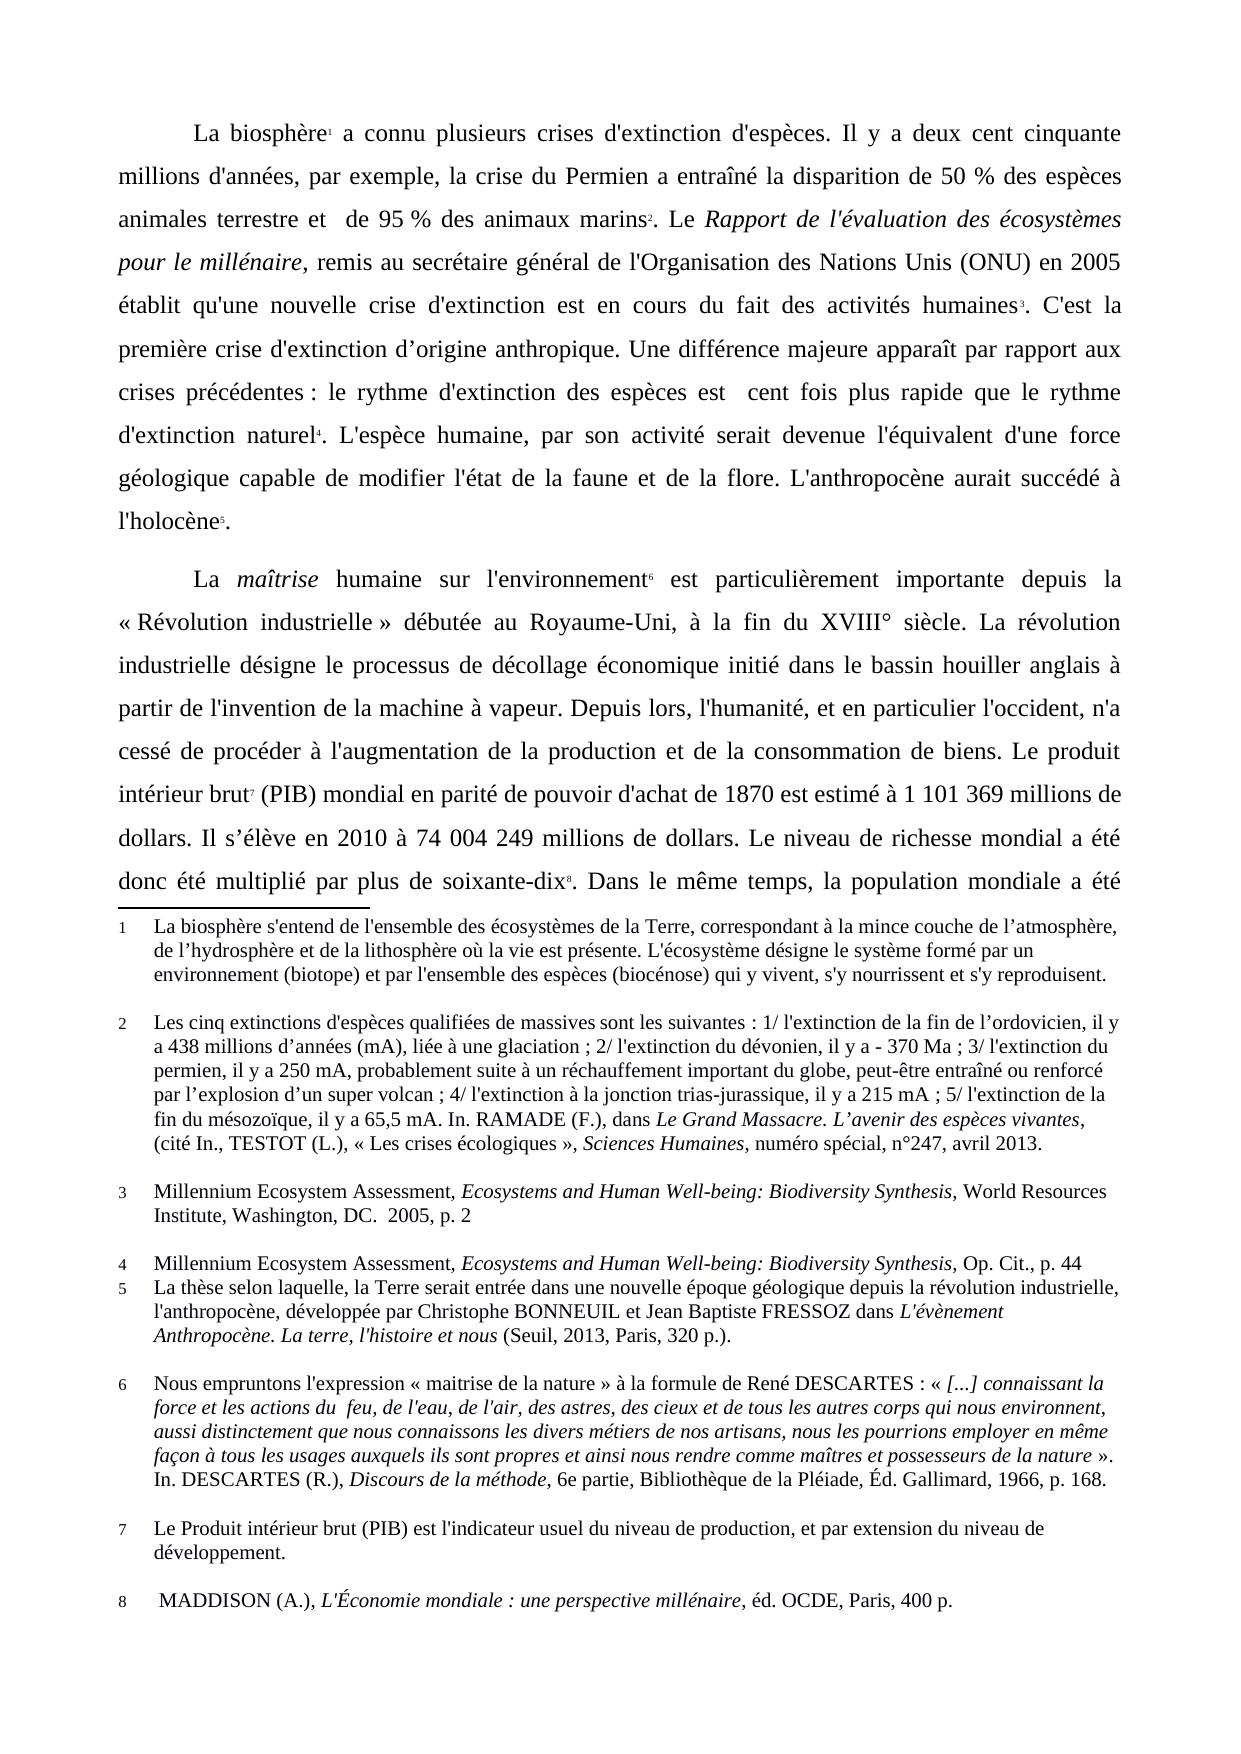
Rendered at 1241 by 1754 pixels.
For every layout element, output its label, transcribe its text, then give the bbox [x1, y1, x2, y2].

text La maîtrise humaine sur l'environnement est particulièrement importante depuis la « Révolution industrielle » débutée au Royaume-Uni, à la fin du XVIII° siècle. La révolution industrielle désigne le processus de décollage économique initié dans le bassin houiller anglais à partir de l'invention de la machine à vapeur. Depuis lors, l'humanité, et en particulier l'occident, n'a cessé de procéder à l'augmentation de la production et de la consommation de biens. Le produit intérieur brut (PIB) mondial en parité de pouvoir d'achat de 1870 est estimé à 1 101 369 millions de dollars. Il s’élève en 2010 à 74 004 249 millions de dollars. Le niveau de richesse mondial a été donc été multiplié par plus de soixante-dix. Dans le même temps, la population mondiale a été multipliée par sept. Cette croissance économique exponentielle est concomitante avec la maîtrise de l'homme, par l'intermédiaire de la science et de la technique sur l'ensemble de la biosphère ainsi que, sur l'espace. [118, 564, 1122, 894]
text La biosphère a connu plusieurs crises d'extinction d'espèces. Il y a deux cent cinquante millions d'années, par exemple, la crise du Permien a entraîné la disparition de 50 % des espèces animales terrestre et de 95 % des animaux marins. Le Rapport de l'évaluation des écosystèmes pour le millénaire, remis au secrétaire général de l'Organisation des Nations Unis (ONU) en 2005 établit qu'une nouvelle crise d'extinction est en cours du fait des activités humaines. C'est la première crise d'extinction d’origine anthropique. Une différence majeure apparaît par rapport aux crises précédentes : le rythme d'extinction des espèces est cent fois plus rapide que le rythme d'extinction naturel. L'espèce humaine, par son activité serait devenue l'équivalent d'une force géologique capable de modifier l'état de la faune et de la flore. L'anthropocène aurait succédé à l'holocène. [118, 118, 1122, 535]
